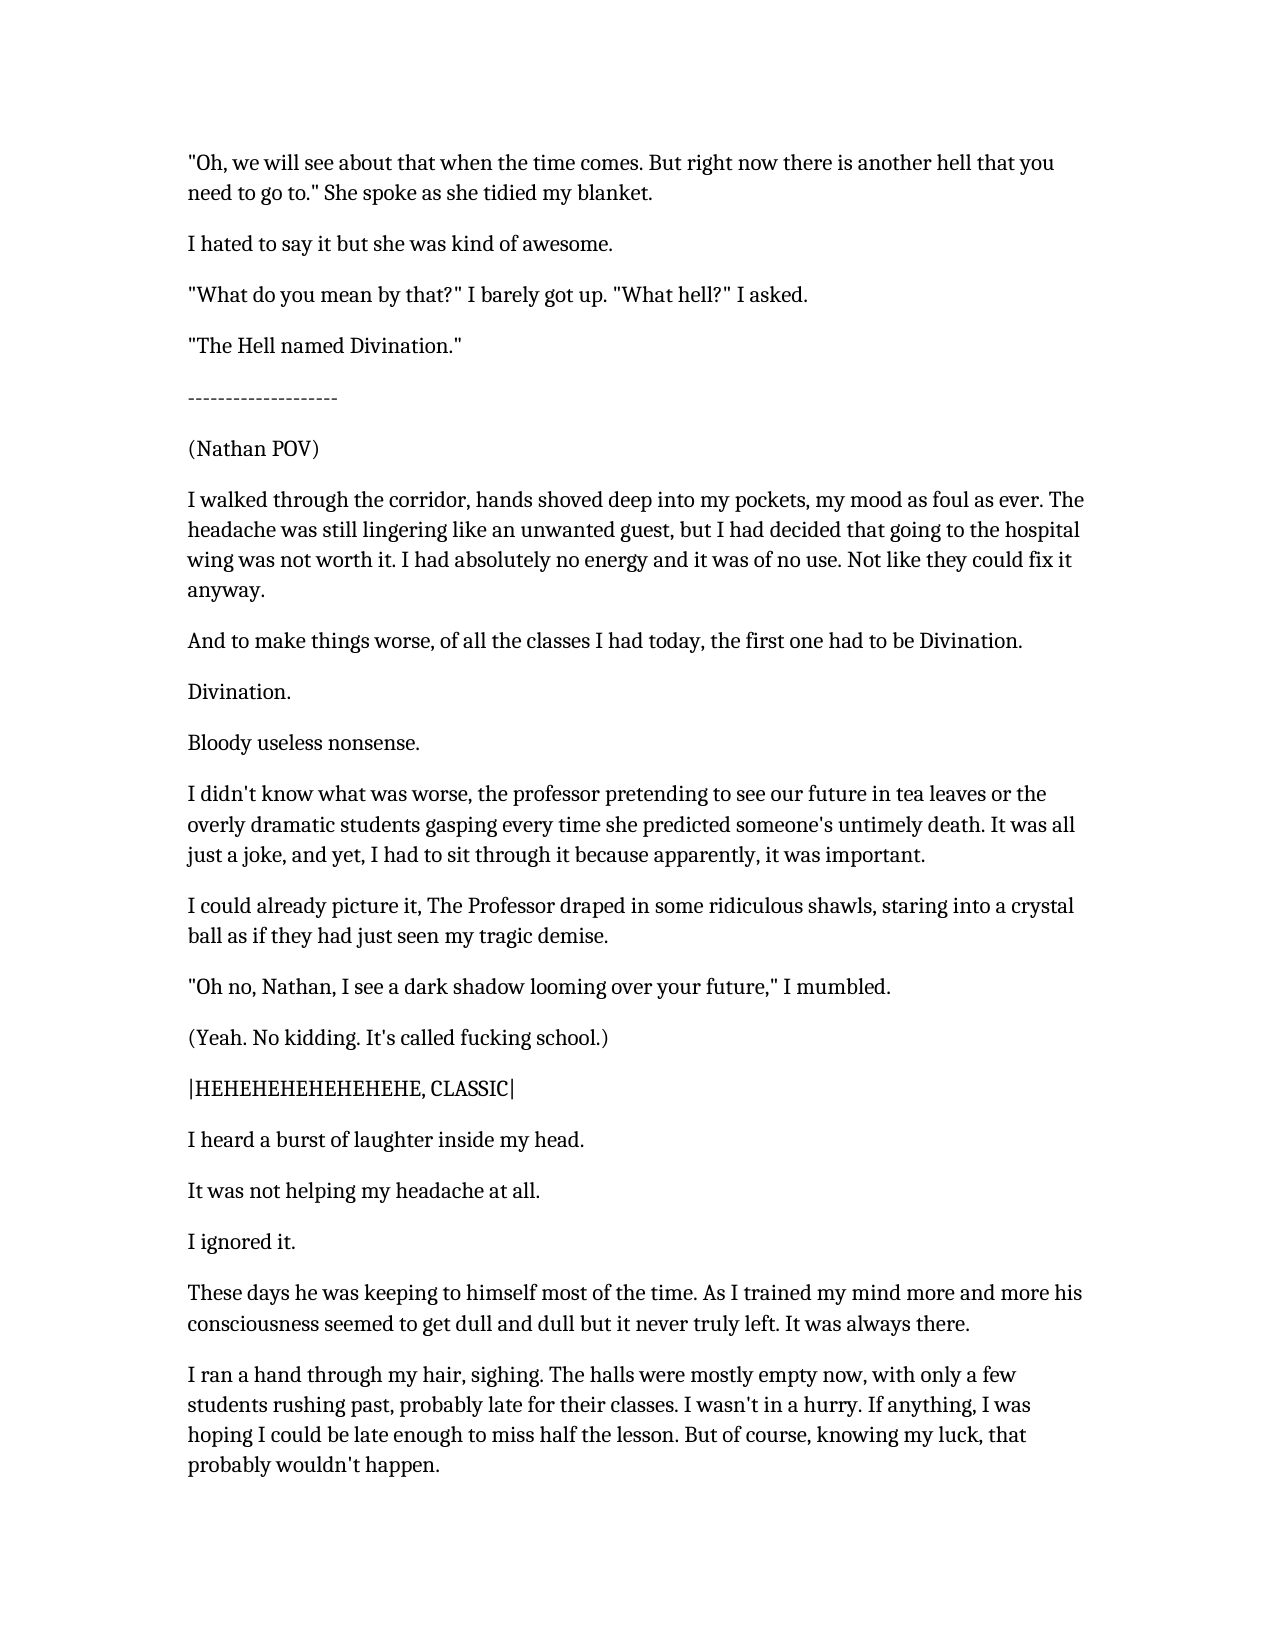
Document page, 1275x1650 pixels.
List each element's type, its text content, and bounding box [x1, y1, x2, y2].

text "Oh no, Nathan, I see a dark shadow looming over your future," I mumbled. [187, 974, 1087, 1000]
text (Yeah. No kidding. It's called fucking school.) [187, 1025, 1087, 1051]
text I ran a hand through my hair, sighing. The halls were mostly empty now, with only a few students rushing past, probably late for their classes. I wasn't in a hurry. If anything, I was hoping I could be late enough to miss half the lesson. But of course, knowing my luck, that probably wouldn't happen. [187, 1361, 1087, 1478]
text (Nathan POV) [187, 435, 1087, 462]
text "Oh, we will see about that when the time comes. But right now there is another hell that you need to go to." She spoke as she tidied my blanket. [187, 150, 1087, 207]
text -------------------- [187, 384, 1087, 411]
text It was not helping my headache at all. [187, 1178, 1087, 1204]
text And to make things worse, of all the classes I had today, the first one had to be Divination. [187, 628, 1087, 654]
text Bloody useless nonsense. [187, 730, 1087, 757]
text I ignored it. [187, 1229, 1087, 1256]
text Divination. [187, 679, 1087, 706]
text I didn't know what was worse, the professor pretending to see our future in tea leaves or the overly dramatic students gasping every time she predicted someone's untimely death. It was all just a joke, and yet, I had to sit through it because apparently, it was important. [187, 781, 1087, 868]
text I could already picture it, The Professor draped in some ridiculous shawls, staring into a crystal ball as if they had just seen my tragic demise. [187, 893, 1087, 949]
text "What do you mean by that?" I barely got up. "What hell?" I asked. [187, 282, 1087, 309]
text I walked through the corridor, hands shoved deep into my pockets, my mood as foul as ever. The headache was still lingering like an unwanted guest, but I had decided that going to the hospital wing was not worth it. I had absolutely no energy and it was of no use. Not like they could fix it anyway. [187, 486, 1087, 603]
text I heard a burst of laughter inside my head. [187, 1127, 1087, 1153]
text I hated to say it but she was kind of awesome. [187, 231, 1087, 258]
text These days he was keeping to himself most of the time. As I trained my mind more and more his consciousness seemed to get dull and dull but it never truly left. It was always there. [187, 1280, 1087, 1337]
text |HEHEHEHEHEHEHEHE, CLASSIC| [187, 1076, 1087, 1102]
text "The Hell named Divination." [187, 333, 1087, 360]
